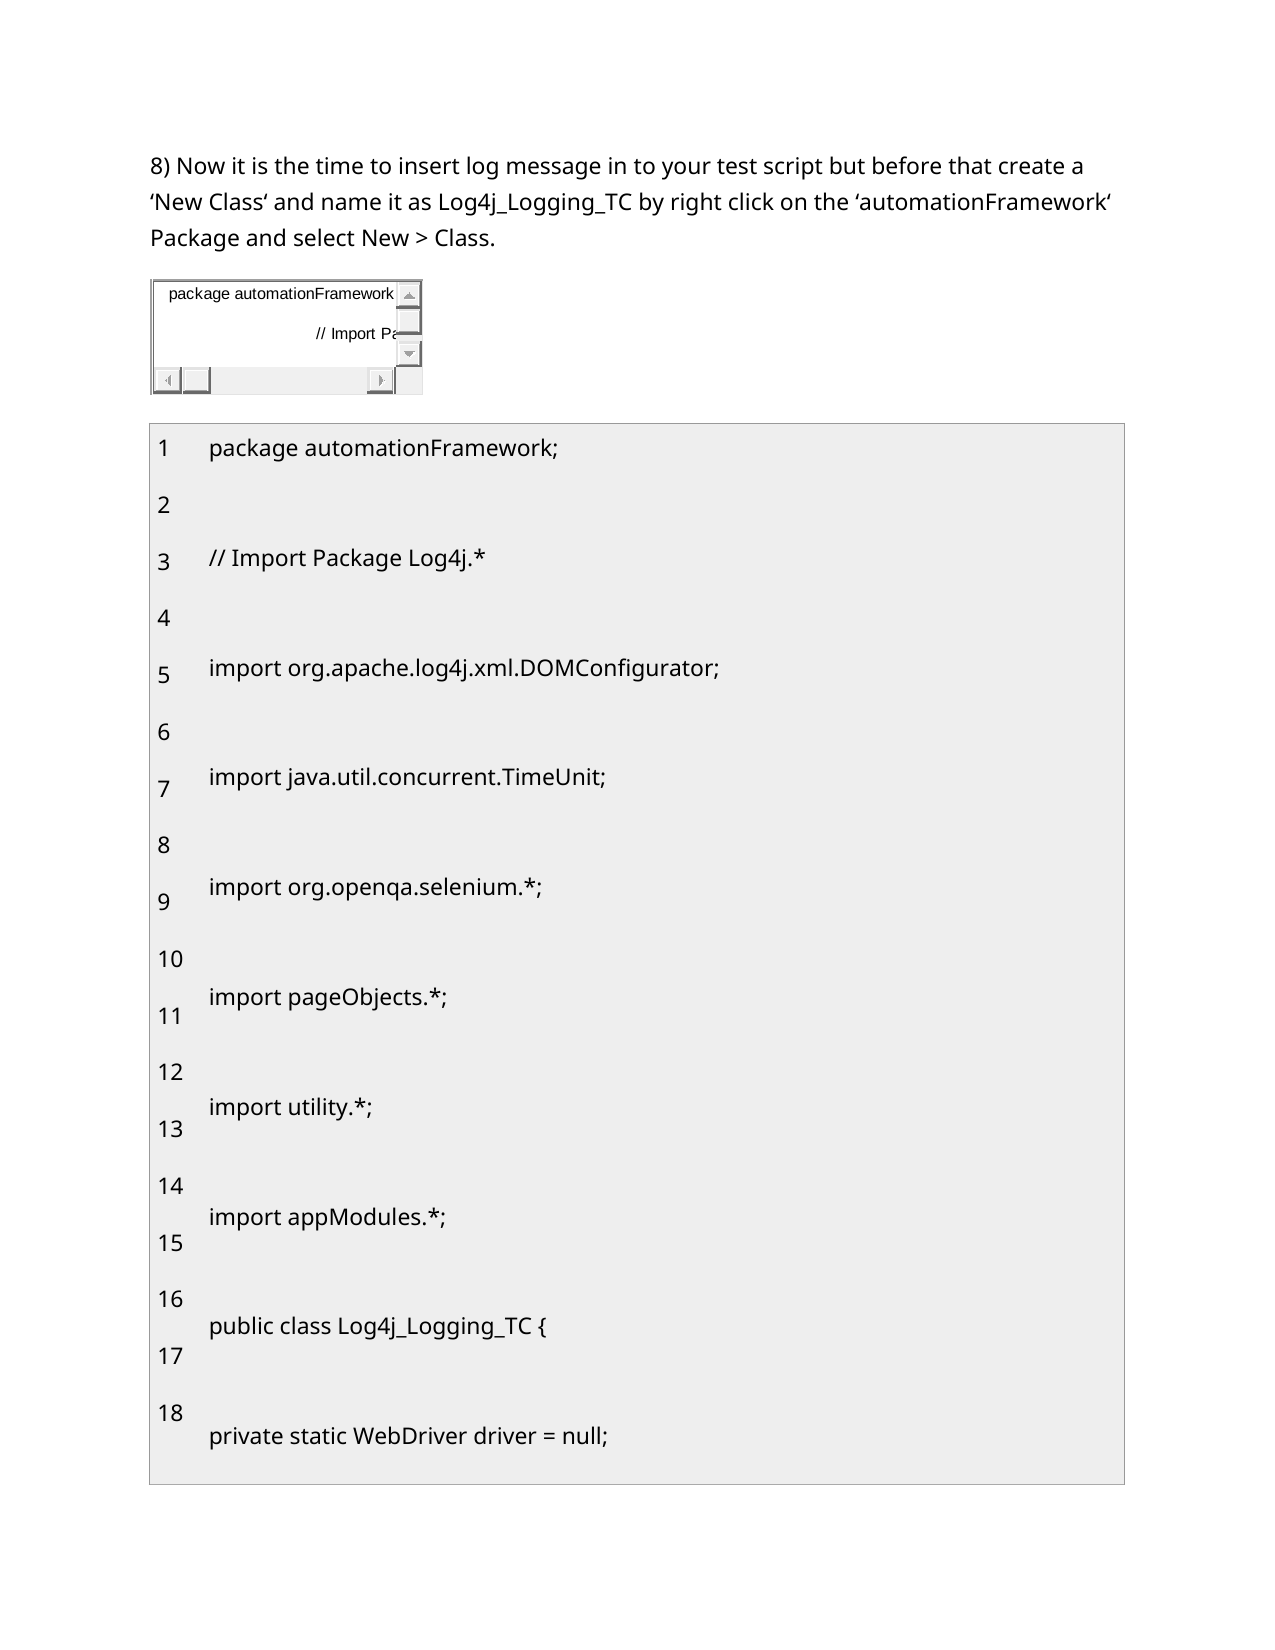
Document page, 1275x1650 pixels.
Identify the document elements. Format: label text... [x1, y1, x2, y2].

text 8) Now it is the time to insert log message in to your test script but before that create a ‘New Class‘ and name it as Log4j_Logging_TC by right click on the ‘automationFramework‘ Package and select New > Class. [150, 150, 1125, 253]
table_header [201, 424, 1124, 1484]
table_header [150, 424, 201, 1484]
